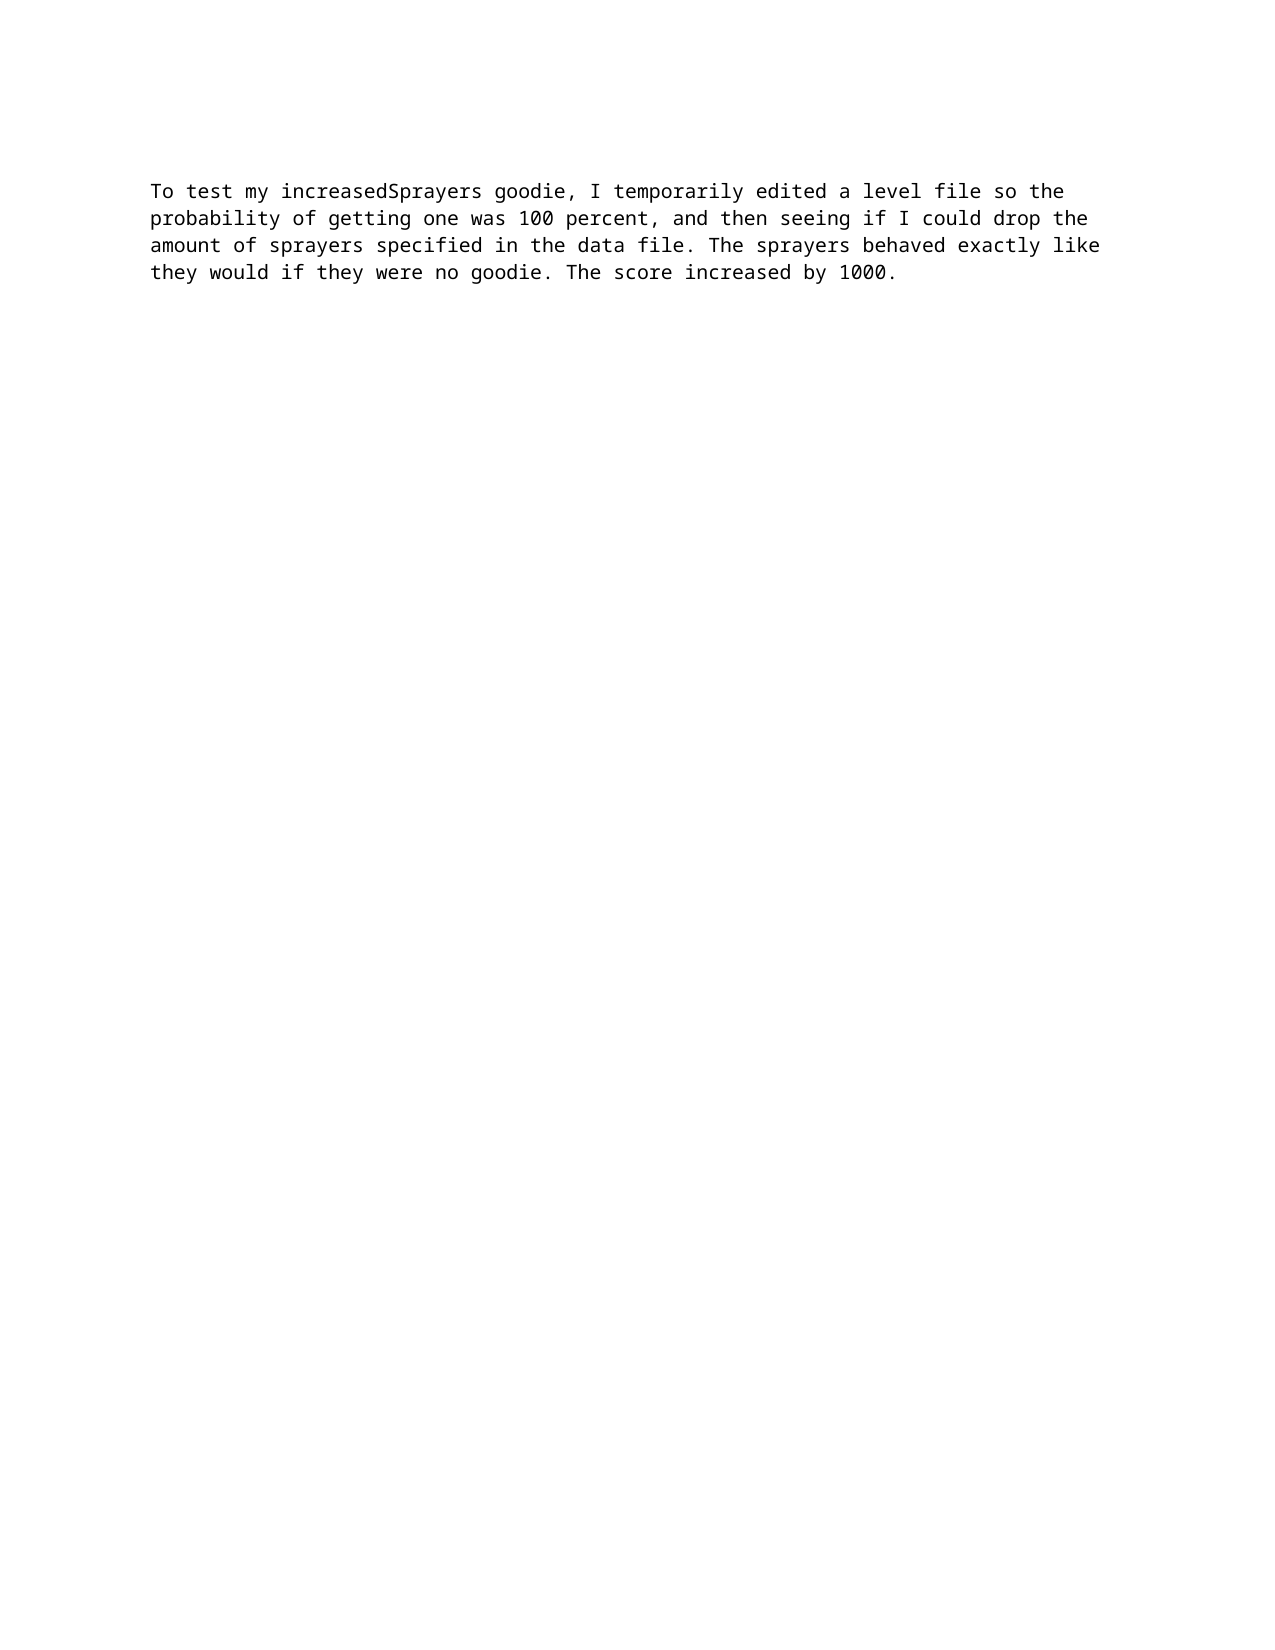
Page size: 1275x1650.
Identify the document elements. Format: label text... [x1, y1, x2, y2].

text To test my increasedSprayers goodie, I temporarily edited a level file so the probability of getting one was 100 percent, and then seeing if I could drop the amount of sprayers specified in the data file. The sprayers behaved exactly like they would if they were no goodie. The score increased by 1000. [150, 177, 1125, 285]
